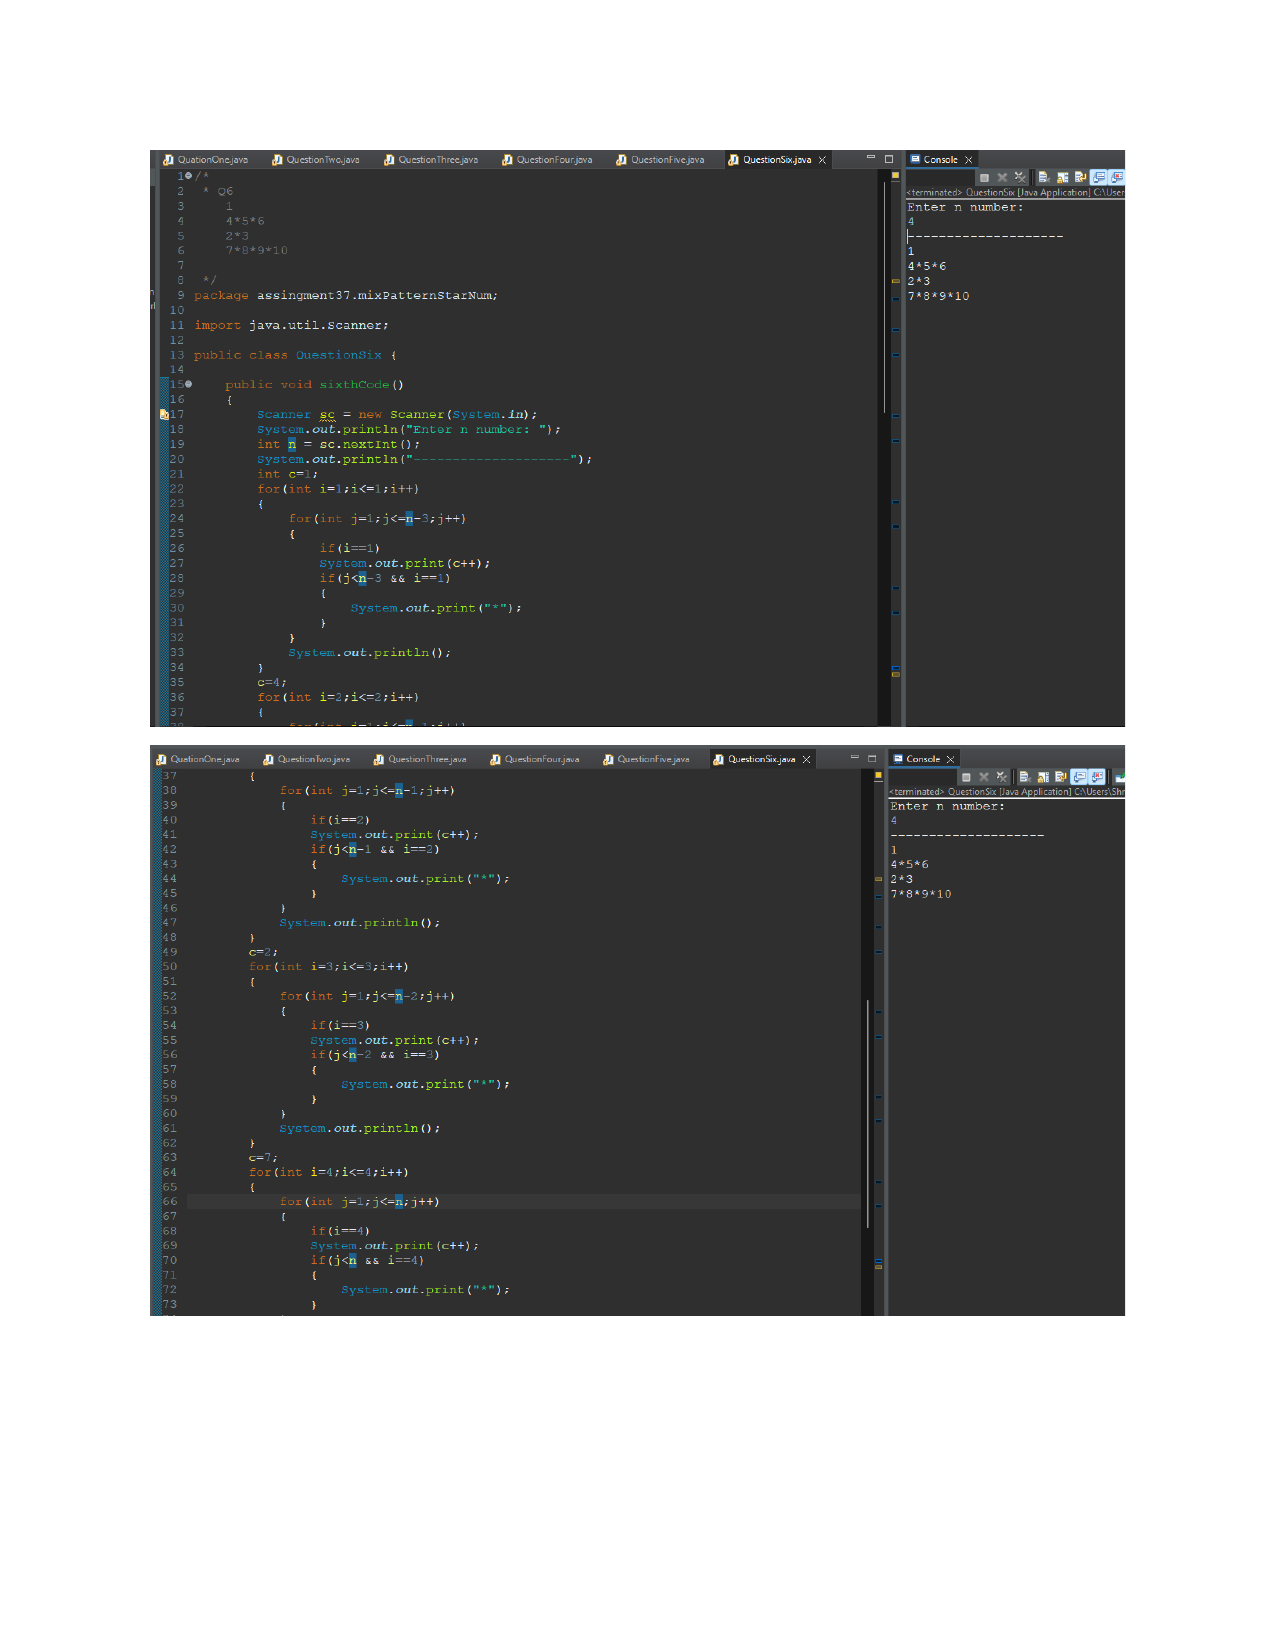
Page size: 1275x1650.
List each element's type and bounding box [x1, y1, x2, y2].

picture [150, 745, 1125, 1316]
picture [150, 150, 1125, 727]
